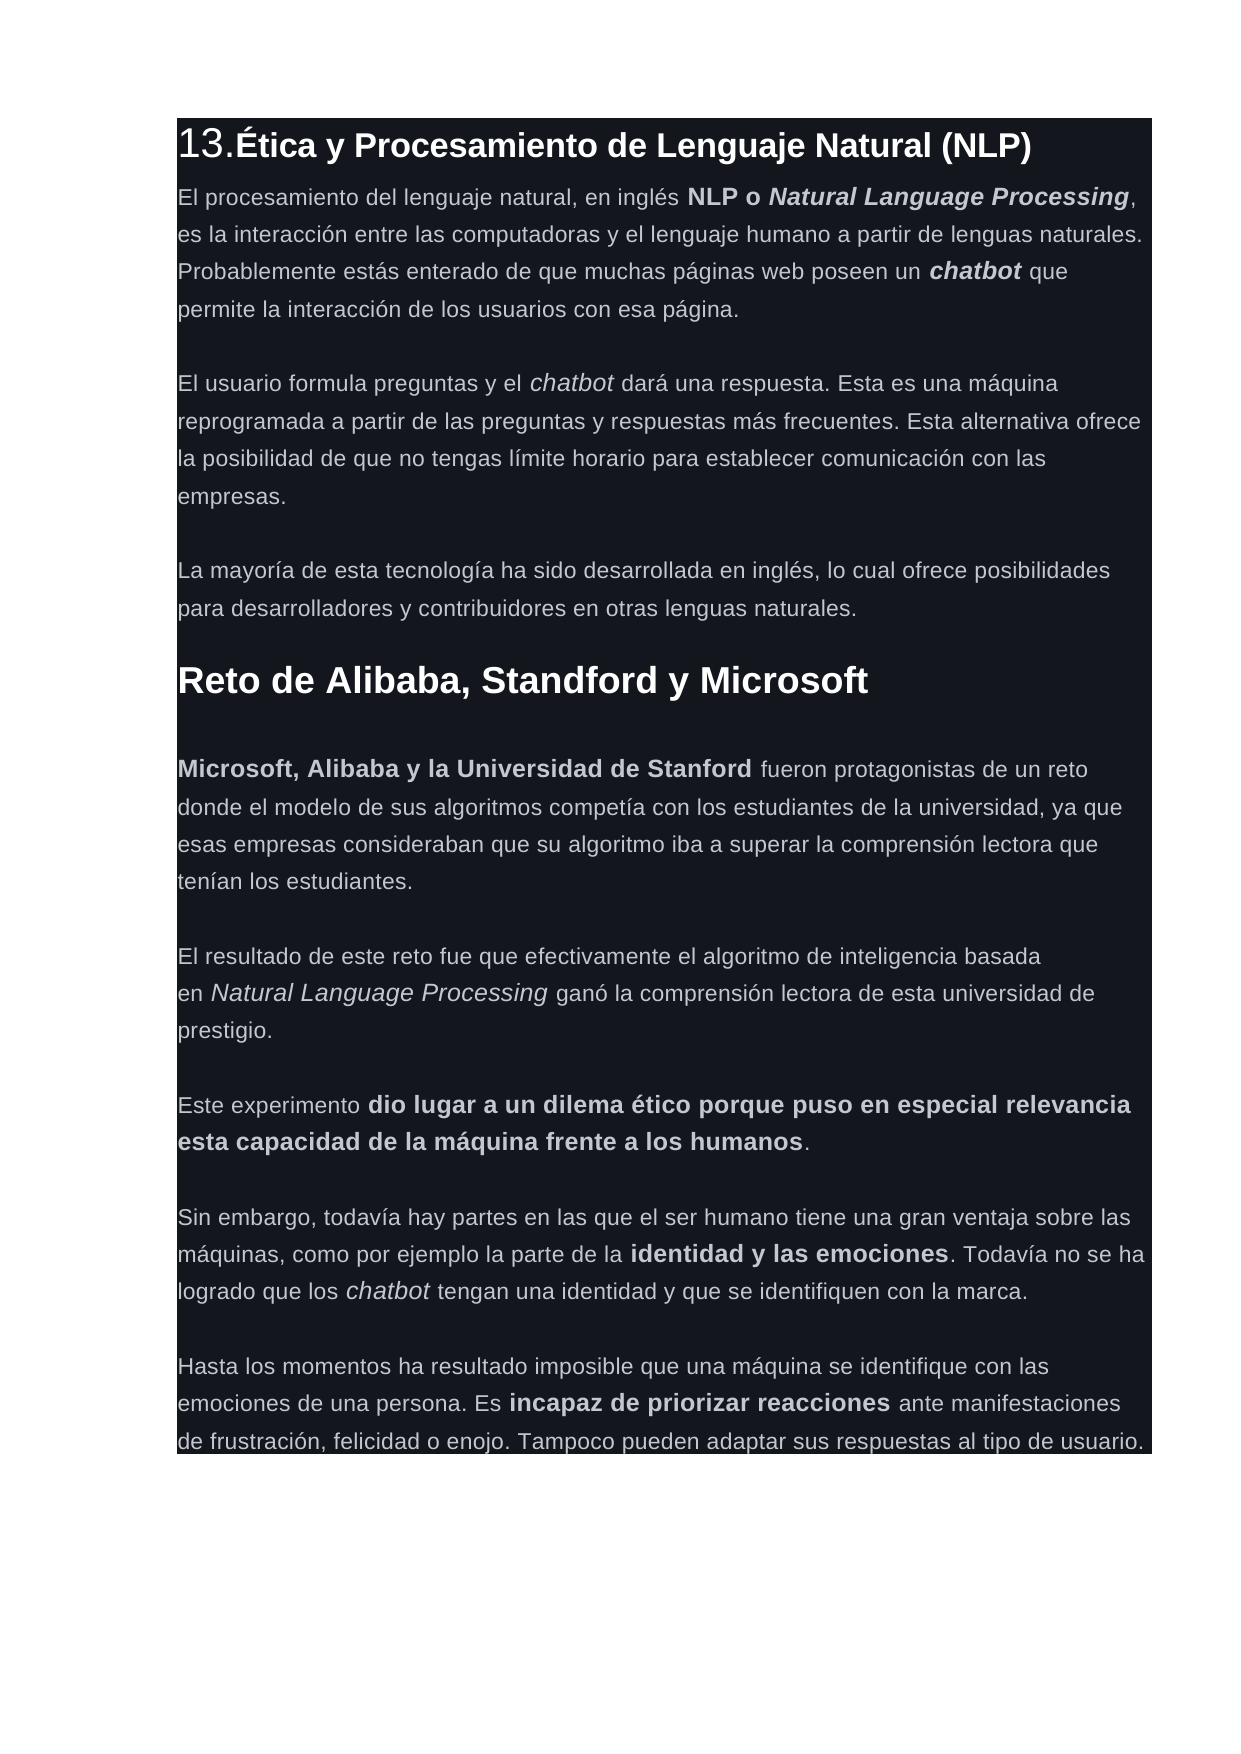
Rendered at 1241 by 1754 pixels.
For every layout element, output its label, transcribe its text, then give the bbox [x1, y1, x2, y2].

text El resultado de este reto fue que efectivamente el algoritmo de inteligencia basada en Natural Language Processing ganó la comprensión lectora de esta universidad de prestigio. [177, 932, 1152, 1044]
text El usuario formula preguntas y el chatbot dará una respuesta. Esta es una máquina reprogramada a partir de las preguntas y respuestas más frecuentes. Esta alternativa ofrece la posibilidad de que no tengas límite horario para establecer comunicación con las empresas. [177, 360, 1152, 509]
text Este experimento dio lugar a un dilema ético porque puso en especial relevancia esta capacidad de la máquina frente a los humanos. [177, 1081, 1152, 1156]
subtitle Reto de Alibaba, Standford y Microsoft [177, 658, 1152, 701]
text La mayoría de esta tecnología ha sido desarrollada en inglés, lo cual ofrece posibilidades para desarrolladores y contribuidores en otras lenguas naturales. [177, 546, 1152, 621]
subtitle 13.Ética y Procesamiento de Lenguaje Natural (NLP) [177, 118, 1152, 166]
text El procesamiento del lenguaje natural, en inglés NLP o Natural Language Processing, es la interacción entre las computadoras y el lenguaje humano a partir de lenguas naturales. Probablemente estás enterado de que muchas páginas web poseen un chatbot que permite la interacción de los usuarios con esa página. [177, 173, 1152, 322]
text Sin embargo, todavía hay partes en las que el ser humano tiene una gran ventaja sobre las máquinas, como por ejemplo la parte de la identidad y las emociones. Todavía no se ha logrado que los chatbot tengan una identidad y que se identifiquen con la marca. [177, 1193, 1152, 1305]
text Microsoft, Alibaba y la Universidad de Stanford fueron protagonistas de un reto donde el modelo de sus algoritmos competía con los estudiantes de la universidad, ya que esas empresas consideraban que su algoritmo iba a superar la comprensión lectora que tenían los estudiantes. [177, 745, 1152, 894]
text Hasta los momentos ha resultado imposible que una máquina se identifique con las emociones de una persona. Es incapaz de priorizar reacciones ante manifestaciones de frustración, felicidad o enojo. Tampoco pueden adaptar sus respuestas al tipo de usuario. [177, 1342, 1152, 1454]
